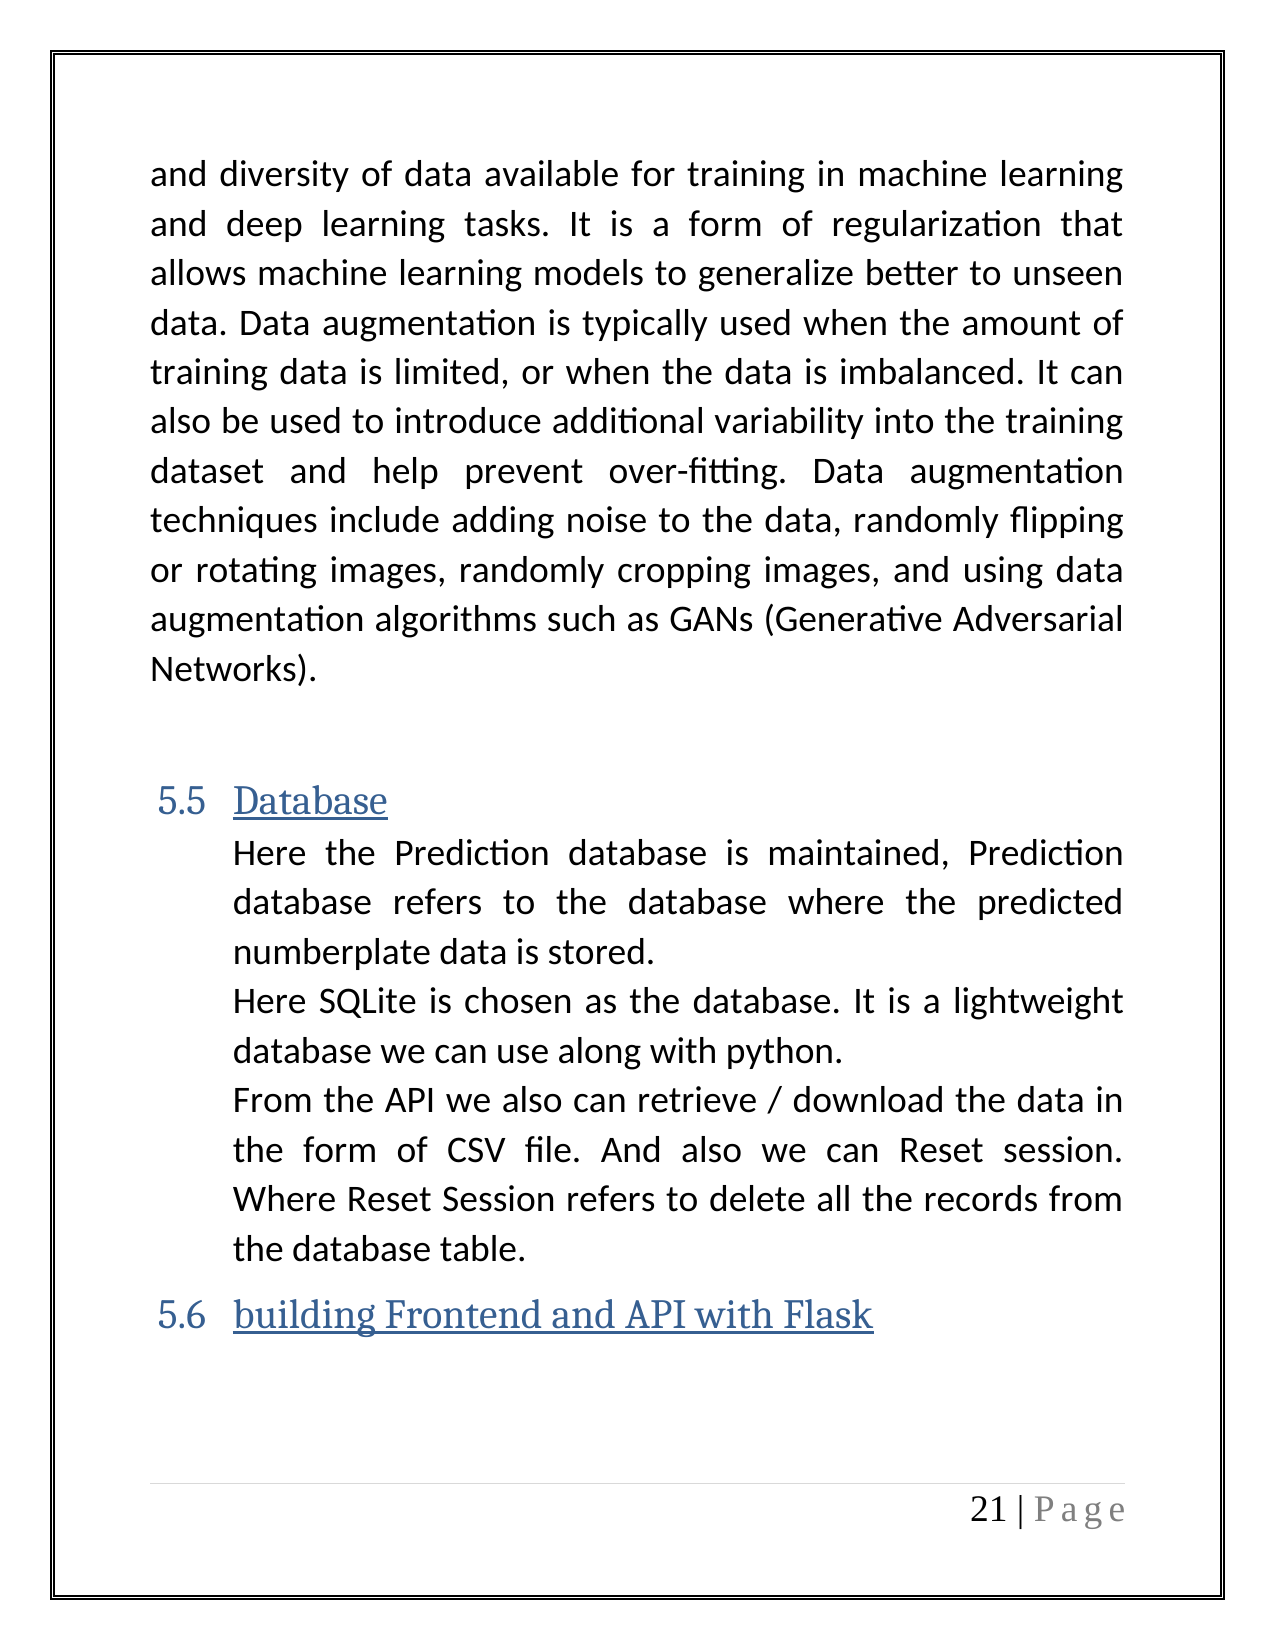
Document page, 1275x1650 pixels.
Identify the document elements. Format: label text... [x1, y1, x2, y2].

subtitle building Frontend and API with Flask [158, 1291, 1125, 1339]
subtitle Database [158, 777, 1125, 825]
list Here SQLite is chosen as the database. It is a lightweight database we can use along with python. [233, 977, 1125, 1072]
list From the API we also can retrieve / download the data in the form of CSV file. And also we can Reset session. Where Reset Session refers to delete all the records from the database table. [233, 1076, 1125, 1270]
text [150, 150, 1125, 691]
list Here the Prediction database is maintained, Prediction database refers to the database where the predicted numberplate data is stored. [233, 829, 1125, 973]
